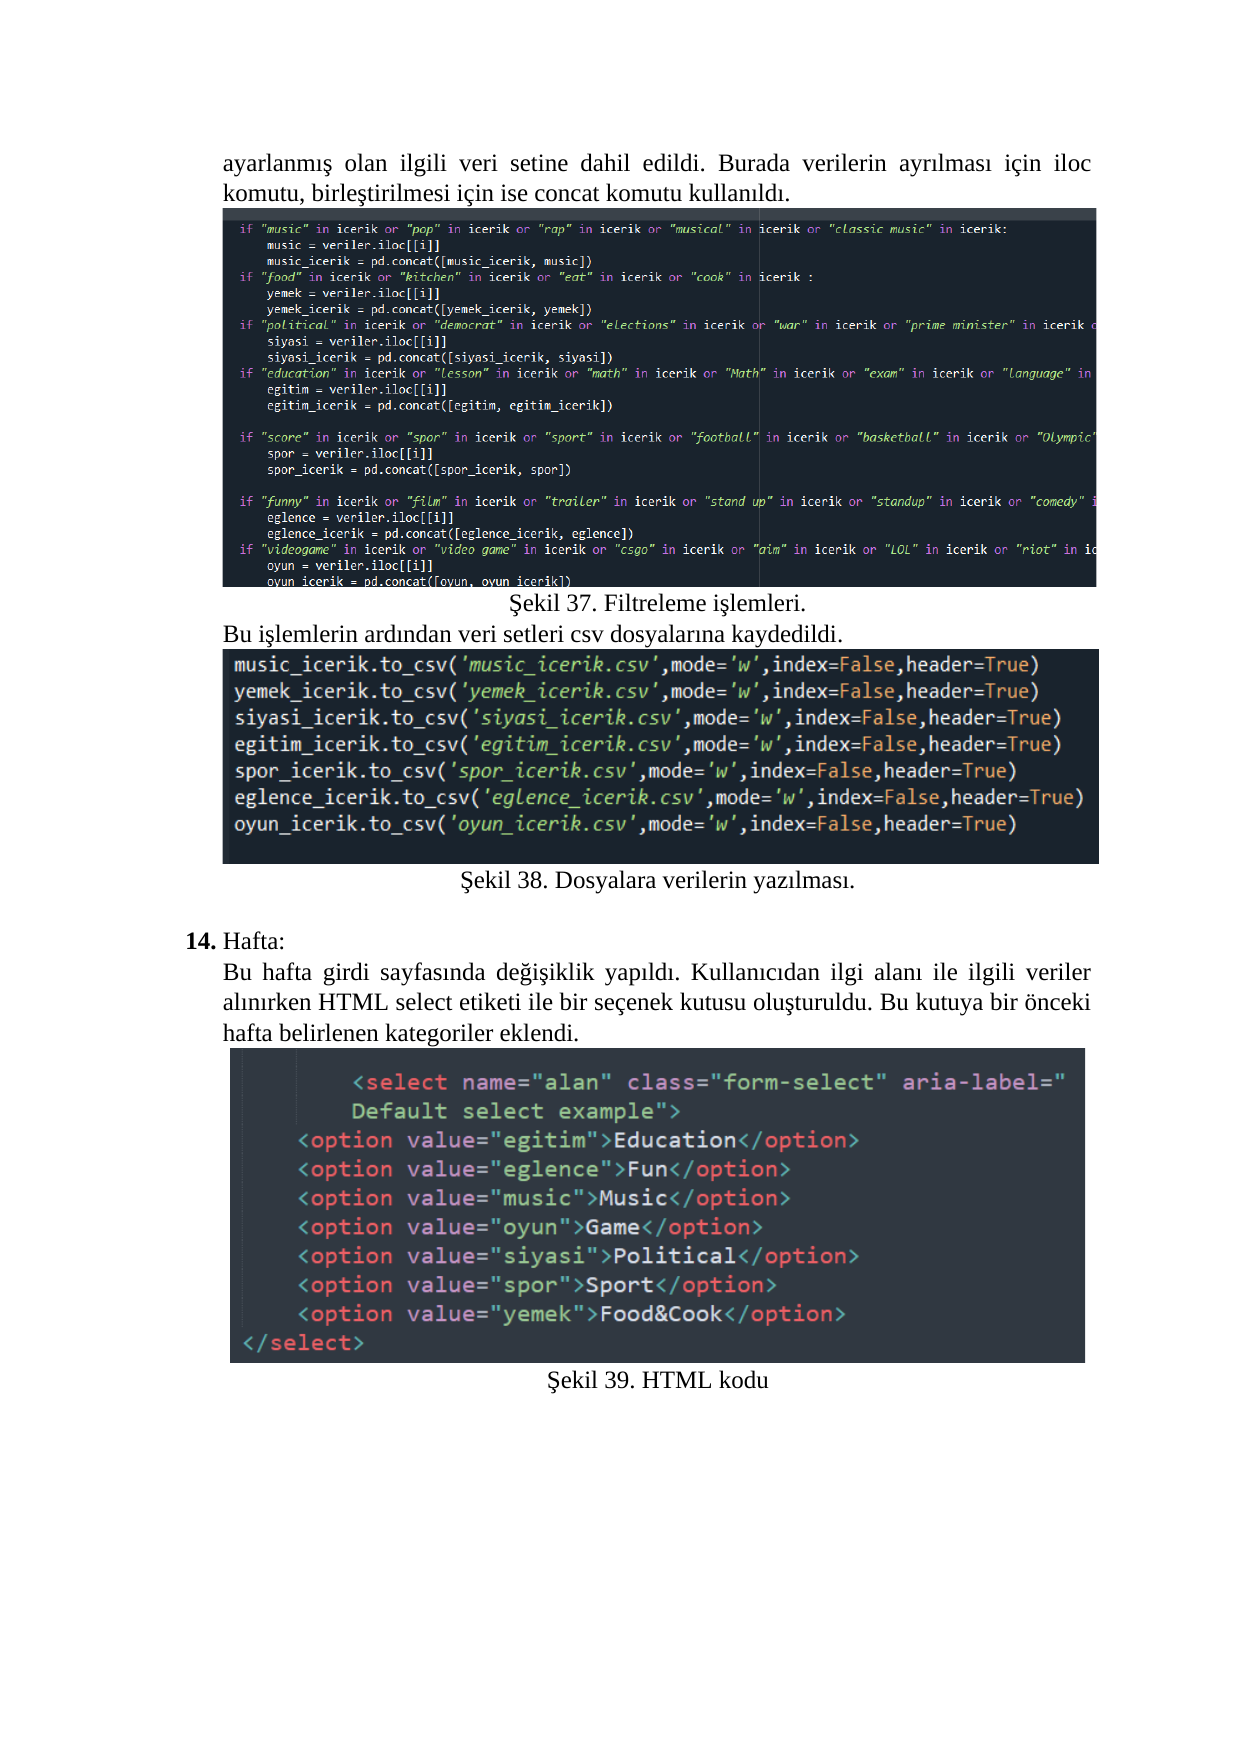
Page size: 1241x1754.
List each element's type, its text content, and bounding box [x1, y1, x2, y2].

list Bu hafta girdi sayfasında değişiklik yapıldı. Kullanıcıdan ilgi alanı ile ilgili veriler alınırken HTML select etiketi ile bir seçenek kutusu oluşturuldu. Bu kutuya bir önceki hafta belirlenen kategoriler eklendi. [223, 957, 1093, 1046]
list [223, 148, 1093, 207]
picture [230, 1048, 1085, 1363]
list Hafta: [185, 926, 1093, 955]
list Şekil 39. HTML kodu [223, 1365, 1093, 1393]
list Bu işlemlerin ardından veri setleri csv dosyalarına kaydedildi. [223, 619, 1093, 648]
picture [222, 208, 1097, 587]
list Şekil 38. Dosyalara verilerin yazılması. [223, 866, 1093, 894]
list Şekil 37. Filtreleme işlemleri. [223, 588, 1093, 617]
picture [222, 649, 1099, 864]
